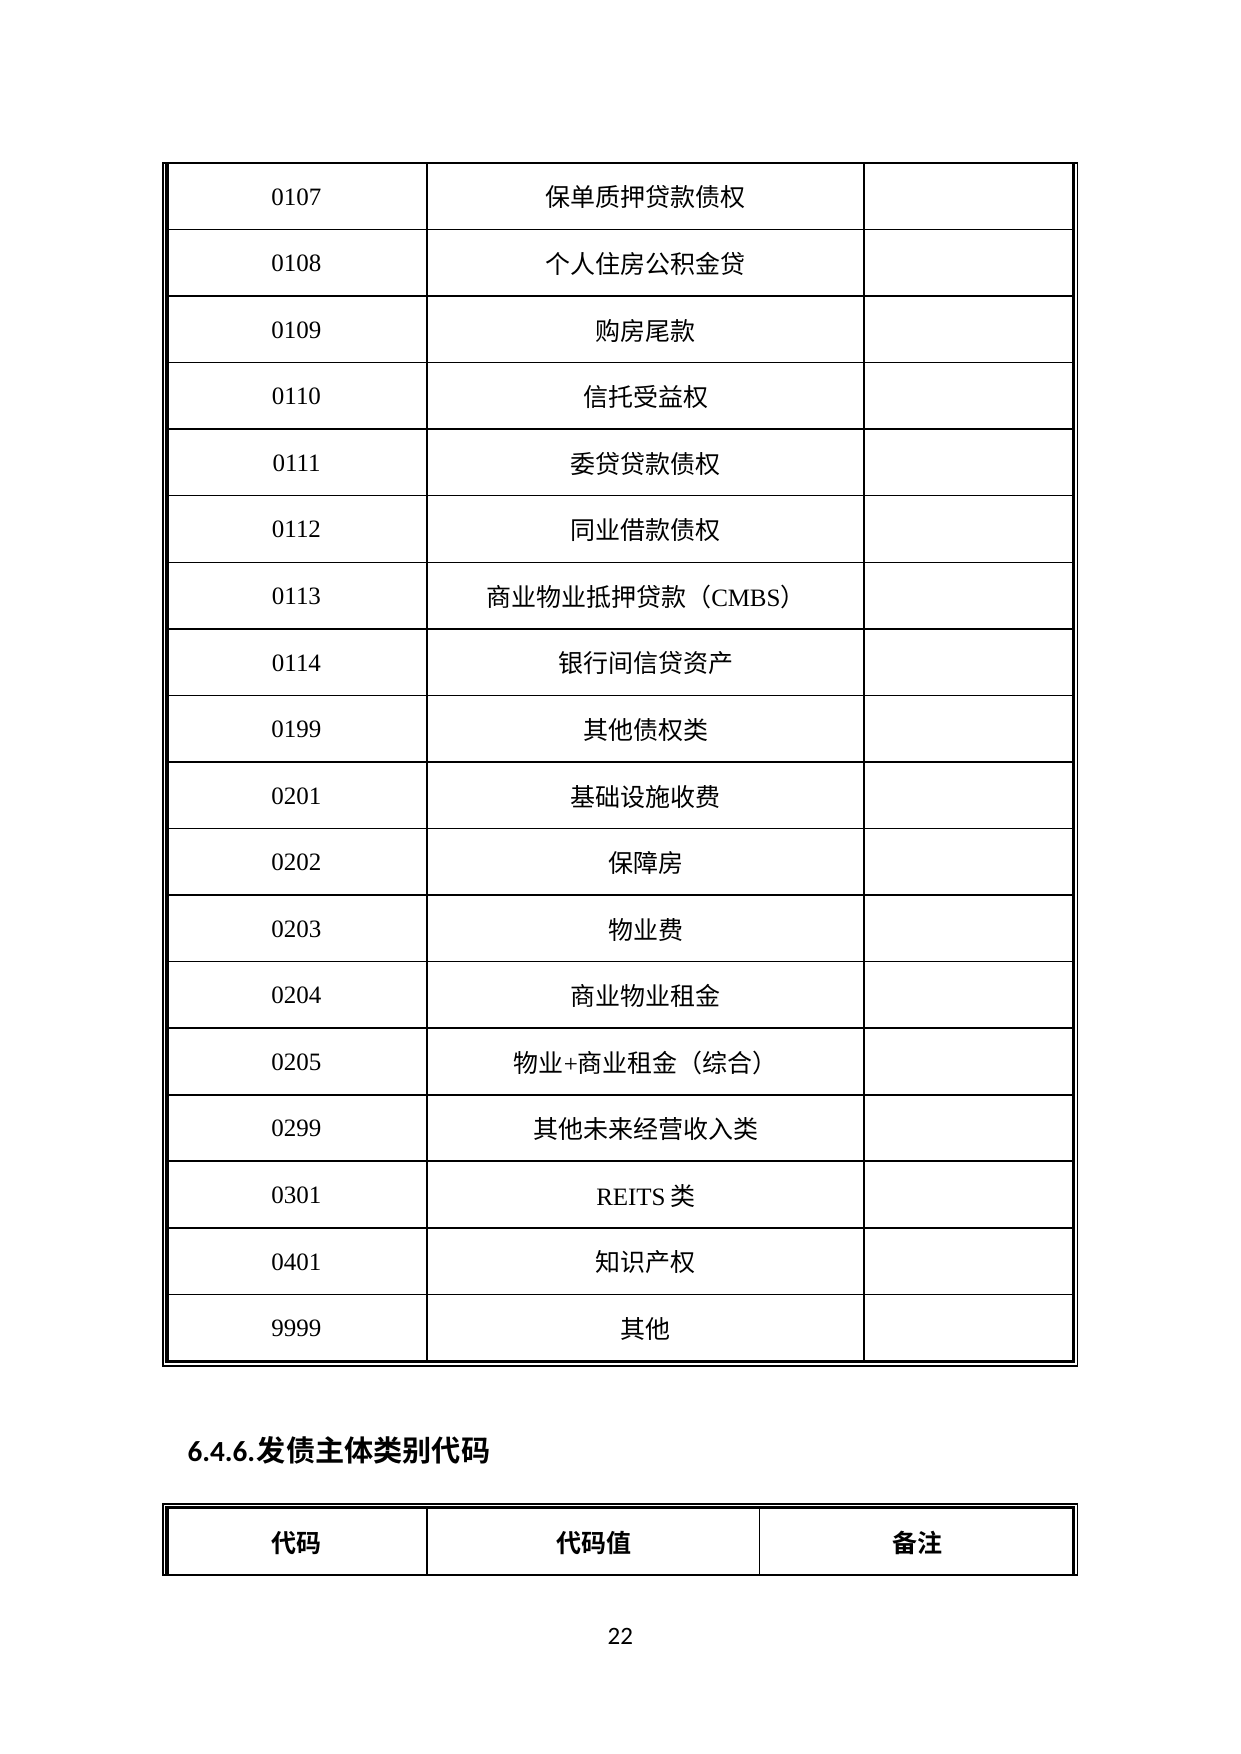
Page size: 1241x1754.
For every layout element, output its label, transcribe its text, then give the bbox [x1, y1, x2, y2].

table_cell 物业+商业租金（综合） [428, 1029, 863, 1094]
table_cell 购房尾款 [428, 297, 863, 362]
table_cell 0110 [169, 363, 426, 428]
table_cell [865, 1096, 1072, 1160]
table_cell 其他 [428, 1295, 863, 1360]
table_cell [865, 363, 1072, 428]
table_cell 0108 [169, 230, 426, 295]
table_cell REITS类 [428, 1162, 863, 1227]
table_cell 0299 [169, 1096, 426, 1160]
table_cell 0202 [169, 829, 426, 894]
table_cell 其他债权类 [428, 696, 863, 761]
table_cell 0112 [169, 496, 426, 561]
subtitle 发债主体类别代码 [187, 1417, 1053, 1482]
table_cell [865, 164, 1072, 228]
table_cell [865, 430, 1072, 495]
table_cell 0109 [169, 297, 426, 362]
table_cell [865, 1029, 1072, 1094]
table_cell [865, 829, 1072, 894]
table_cell [865, 563, 1072, 628]
table_cell 知识产权 [428, 1229, 863, 1293]
table_cell 0205 [169, 1029, 426, 1094]
table_cell 商业物业抵押贷款（CMBS） [428, 563, 863, 628]
table_cell [865, 630, 1072, 694]
table_cell 委贷贷款债权 [428, 430, 863, 495]
table_cell 同业借款债权 [428, 496, 863, 561]
table_cell [865, 230, 1072, 295]
table_header 备注 [760, 1509, 1072, 1574]
table_cell 个人住房公积金贷 [428, 230, 863, 295]
table_cell 信托受益权 [428, 363, 863, 428]
table_cell 0111 [169, 430, 426, 495]
table_cell 保单质押贷款债权 [428, 164, 863, 228]
table_cell 银行间信贷资产 [428, 630, 863, 694]
table_cell 基础设施收费 [428, 763, 863, 828]
table_cell 其他未来经营收入类 [428, 1096, 863, 1160]
table_cell 0203 [169, 896, 426, 961]
table_cell [865, 1295, 1072, 1360]
table_cell 0107 [169, 164, 426, 228]
table_cell 0301 [169, 1162, 426, 1227]
table_cell [865, 896, 1072, 961]
table_cell [865, 696, 1072, 761]
table_cell 0199 [169, 696, 426, 761]
table_cell 商业物业租金 [428, 962, 863, 1027]
table_cell [865, 962, 1072, 1027]
table_cell [865, 297, 1072, 362]
table_cell [865, 1229, 1072, 1293]
table_cell 0204 [169, 962, 426, 1027]
table_cell [865, 763, 1072, 828]
table_cell 物业费 [428, 896, 863, 961]
table_header 代码 [169, 1509, 426, 1574]
table_cell 保障房 [428, 829, 863, 894]
table_cell 0201 [169, 763, 426, 828]
table_cell [865, 1162, 1072, 1227]
table_cell 0114 [169, 630, 426, 694]
table_cell 0113 [169, 563, 426, 628]
table_cell 9999 [169, 1295, 426, 1360]
table_cell [865, 496, 1072, 561]
table_cell 0401 [169, 1229, 426, 1293]
table_header 代码值 [428, 1509, 759, 1574]
